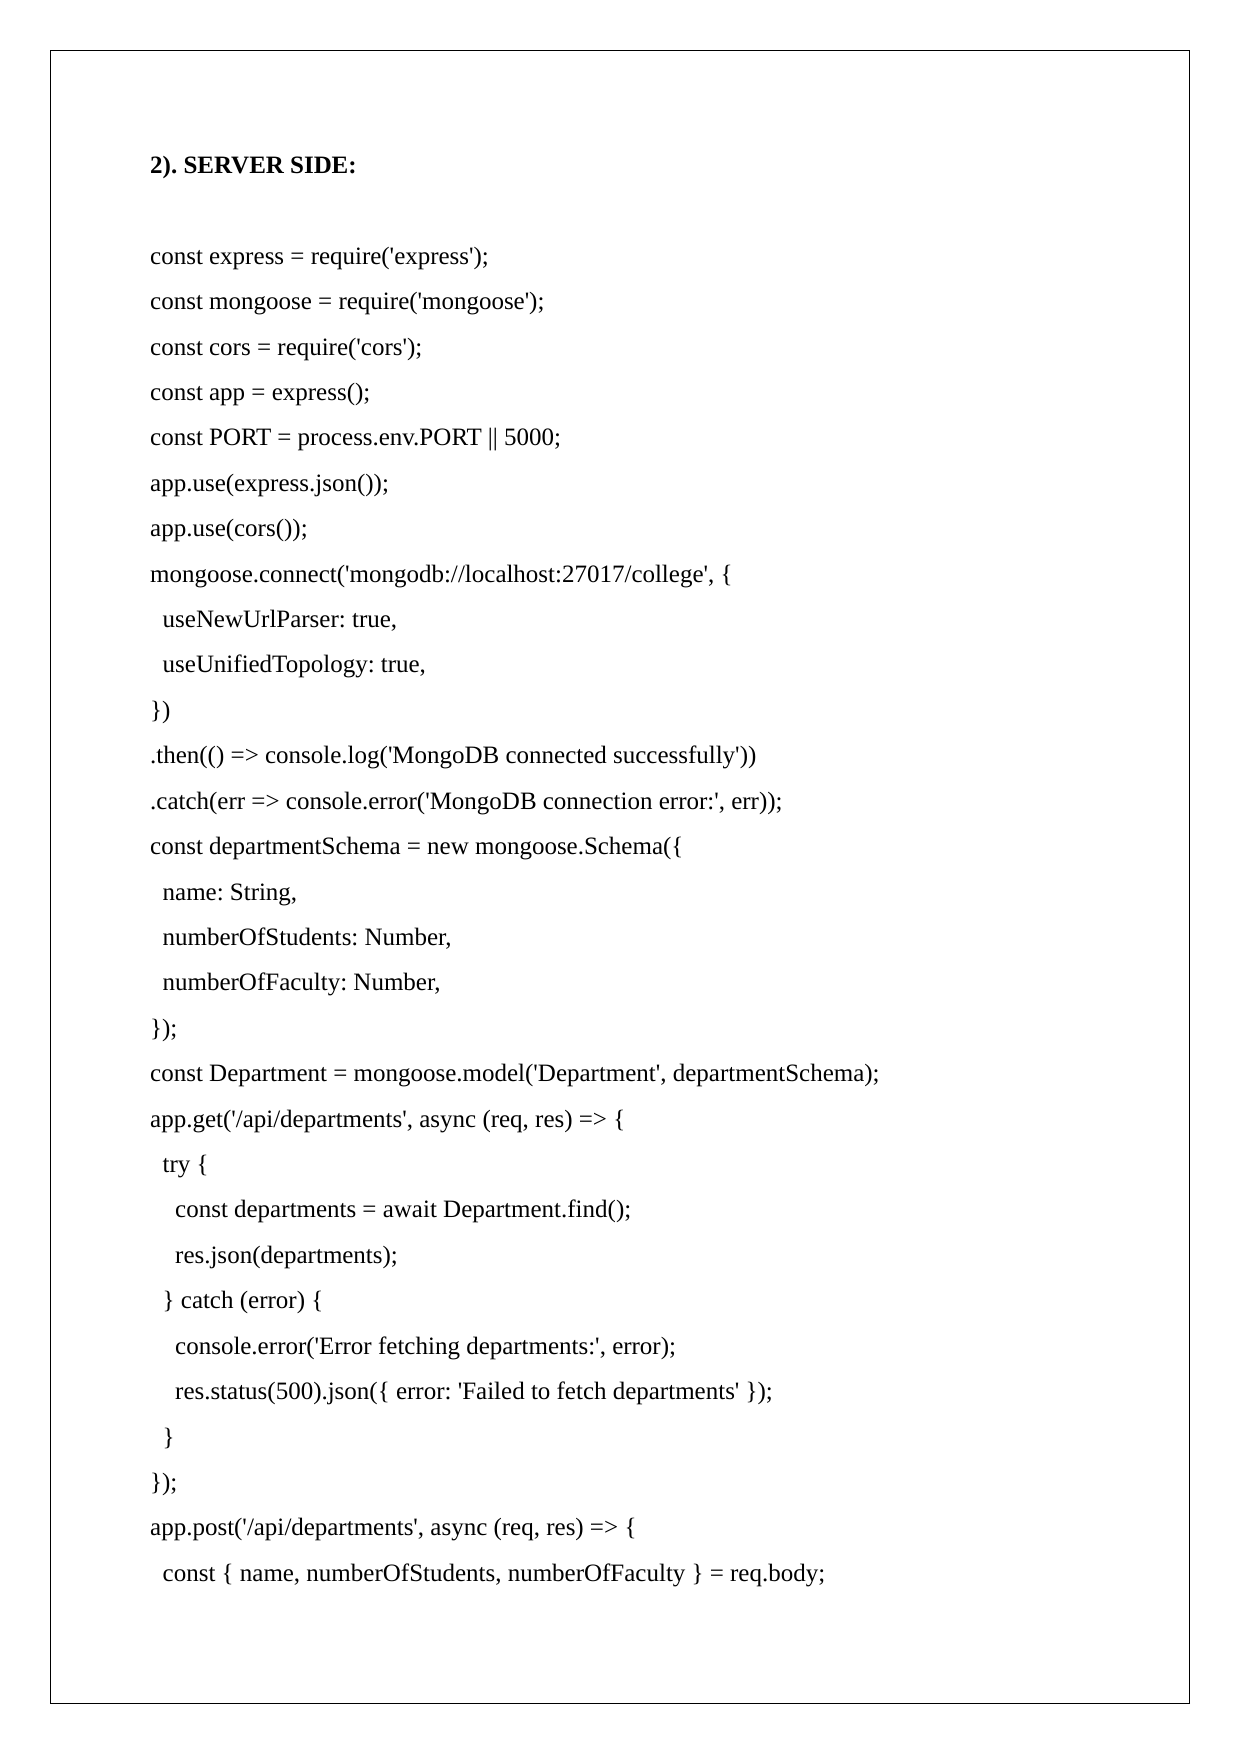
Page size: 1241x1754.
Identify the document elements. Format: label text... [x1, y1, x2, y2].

text app.use(express.json()); [150, 468, 1090, 497]
text const express = require('express'); [150, 241, 1090, 269]
text app.post('/api/departments', async (req, res) => { [150, 1512, 1090, 1541]
text const departmentSchema = new mongoose.Schema({ [150, 831, 1090, 860]
text const { name, numberOfStudents, numberOfFaculty } = req.body; [150, 1558, 1090, 1587]
text res.status(500).json({ error: 'Failed to fetch departments' }); [150, 1376, 1090, 1405]
text const Department = mongoose.model('Department', departmentSchema); [150, 1058, 1090, 1087]
text useUnifiedTopology: true, [150, 649, 1090, 678]
text const mongoose = require('mongoose'); [150, 286, 1090, 315]
text const PORT = process.env.PORT || 5000; [150, 422, 1090, 451]
text app.use(cors()); [150, 513, 1090, 542]
text name: String, [150, 877, 1090, 905]
text .catch(err => console.error('MongoDB connection error:', err)); [150, 786, 1090, 814]
text console.error('Error fetching departments:', error); [150, 1331, 1090, 1359]
text res.json(departments); [150, 1240, 1090, 1269]
text const cors = require('cors'); [150, 332, 1090, 360]
text .then(() => console.log('MongoDB connected successfully')) [150, 740, 1090, 769]
text app.get('/api/departments', async (req, res) => { [150, 1104, 1090, 1132]
text useNewUrlParser: true, [150, 604, 1090, 633]
text const departments = await Department.find(); [150, 1194, 1090, 1223]
text } [150, 1422, 1090, 1450]
text }); [150, 1013, 1090, 1042]
text numberOfStudents: Number, [150, 922, 1090, 951]
text 2). SERVER SIDE: [150, 150, 1090, 179]
text numberOfFaculty: Number, [150, 967, 1090, 996]
text try { [150, 1149, 1090, 1178]
text const app = express(); [150, 377, 1090, 406]
text }) [150, 695, 1090, 724]
text mongoose.connect('mongodb://localhost:27017/college', { [150, 559, 1090, 587]
text }); [150, 1467, 1090, 1496]
text } catch (error) { [150, 1285, 1090, 1314]
